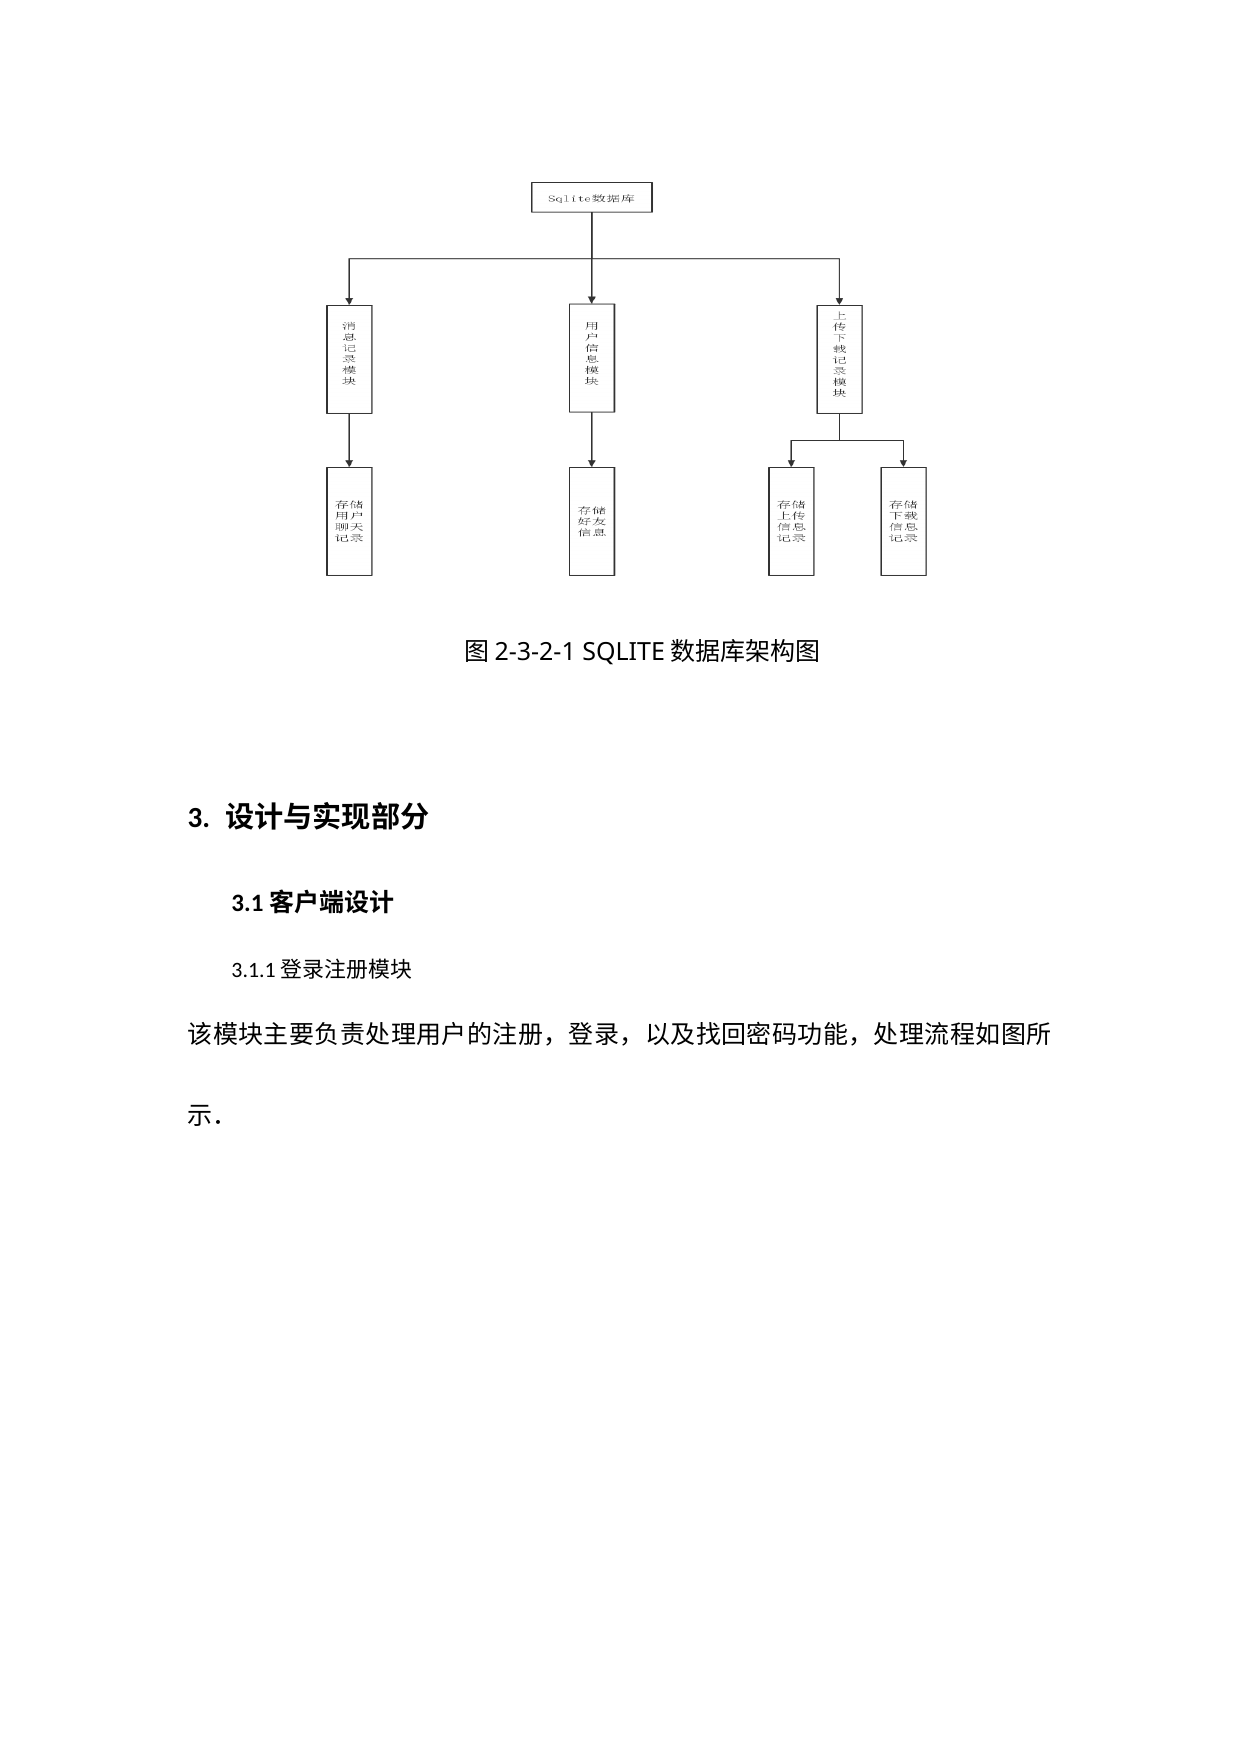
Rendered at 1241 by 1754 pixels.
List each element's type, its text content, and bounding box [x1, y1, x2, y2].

text 3.1 客户端设计 [231, 868, 1053, 933]
text 该模块主要负责处理用户的注册，登录，以及找回密码功能，处理流程如图所示． [187, 1000, 1053, 1146]
picture [291, 162, 949, 589]
text 3.1.1 登录注册模块 [231, 951, 1053, 984]
list 设计与实现部分 [187, 782, 1053, 847]
text 图2-3-2-1 SQLITE数据库架构图 [231, 617, 1053, 682]
